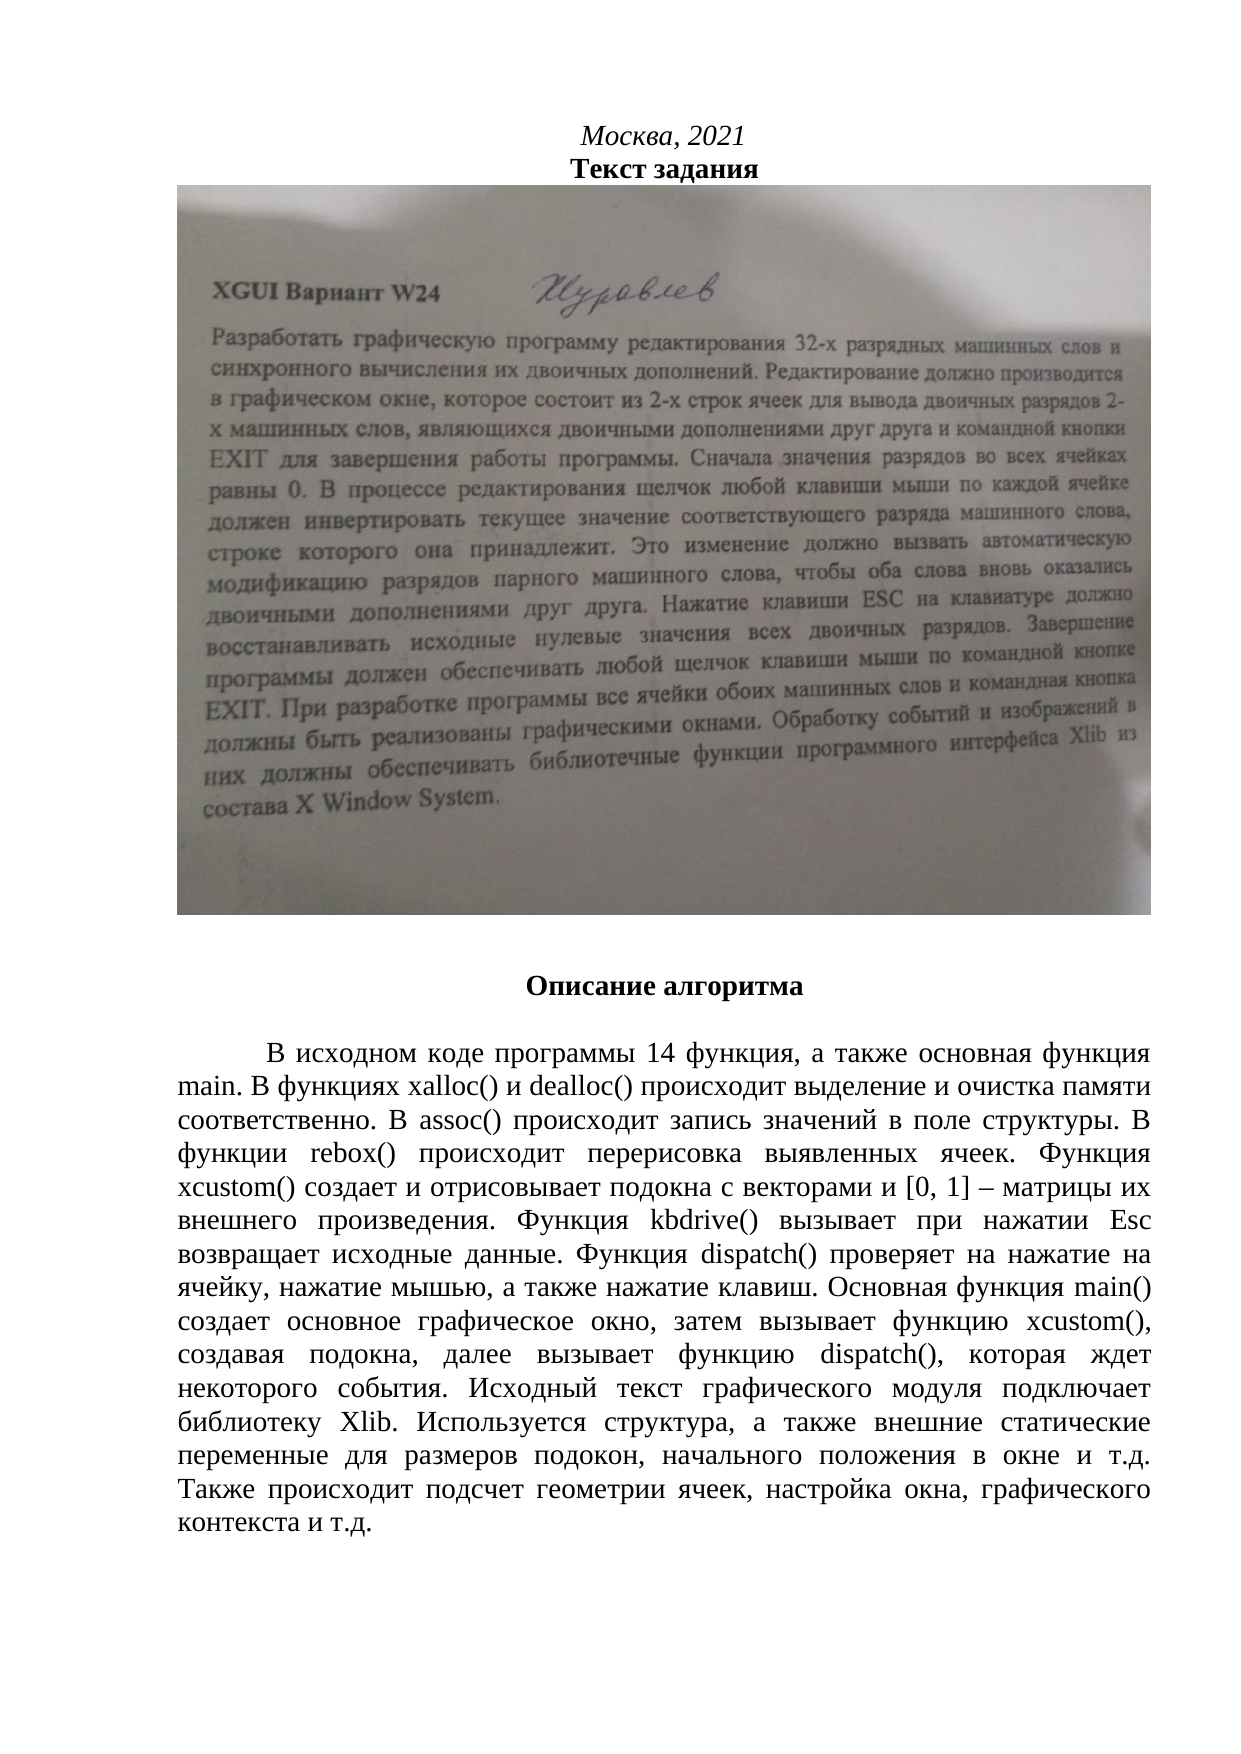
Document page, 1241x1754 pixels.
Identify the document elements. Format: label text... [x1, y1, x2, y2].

text Описание алгоритма [177, 968, 1152, 1001]
text Текст задания [177, 152, 1152, 185]
text Москва, 2021 [177, 118, 1152, 152]
picture [177, 185, 1151, 915]
text В исходном коде программы 14 функция, а также основная функция main. В функциях xalloc() и dealloc() происходит выделение и очистка памяти соответственно. В assoc() происходит запись значений в поле структуры. В функции rebox() происходит перерисовка выявленных ячеек. Функция xcustom() создает и отрисовывает подокна с векторами и [0, 1] – матрицы их внешнего произведения. Функция kbdrive() вызывает при нажатии Esc возвращает исходные данные. Функция dispatch() проверяет на нажатие на ячейку, нажатие мышью, а также нажатие клавиш. Основная функция main() создает основное графическое окно, затем вызывает функцию xcustom(), создавая подокна, далее вызывает функцию dispatch(), которая ждет некоторого события. Исходный текст графического модуля подключает библиотеку Xlib. Используется структура, а также внешние статические переменные для размеров подокон, начального положения в окне и т.д. Также происходит подсчет геометрии ячеек, настройка окна, графического контекста и т.д. [177, 1035, 1152, 1538]
